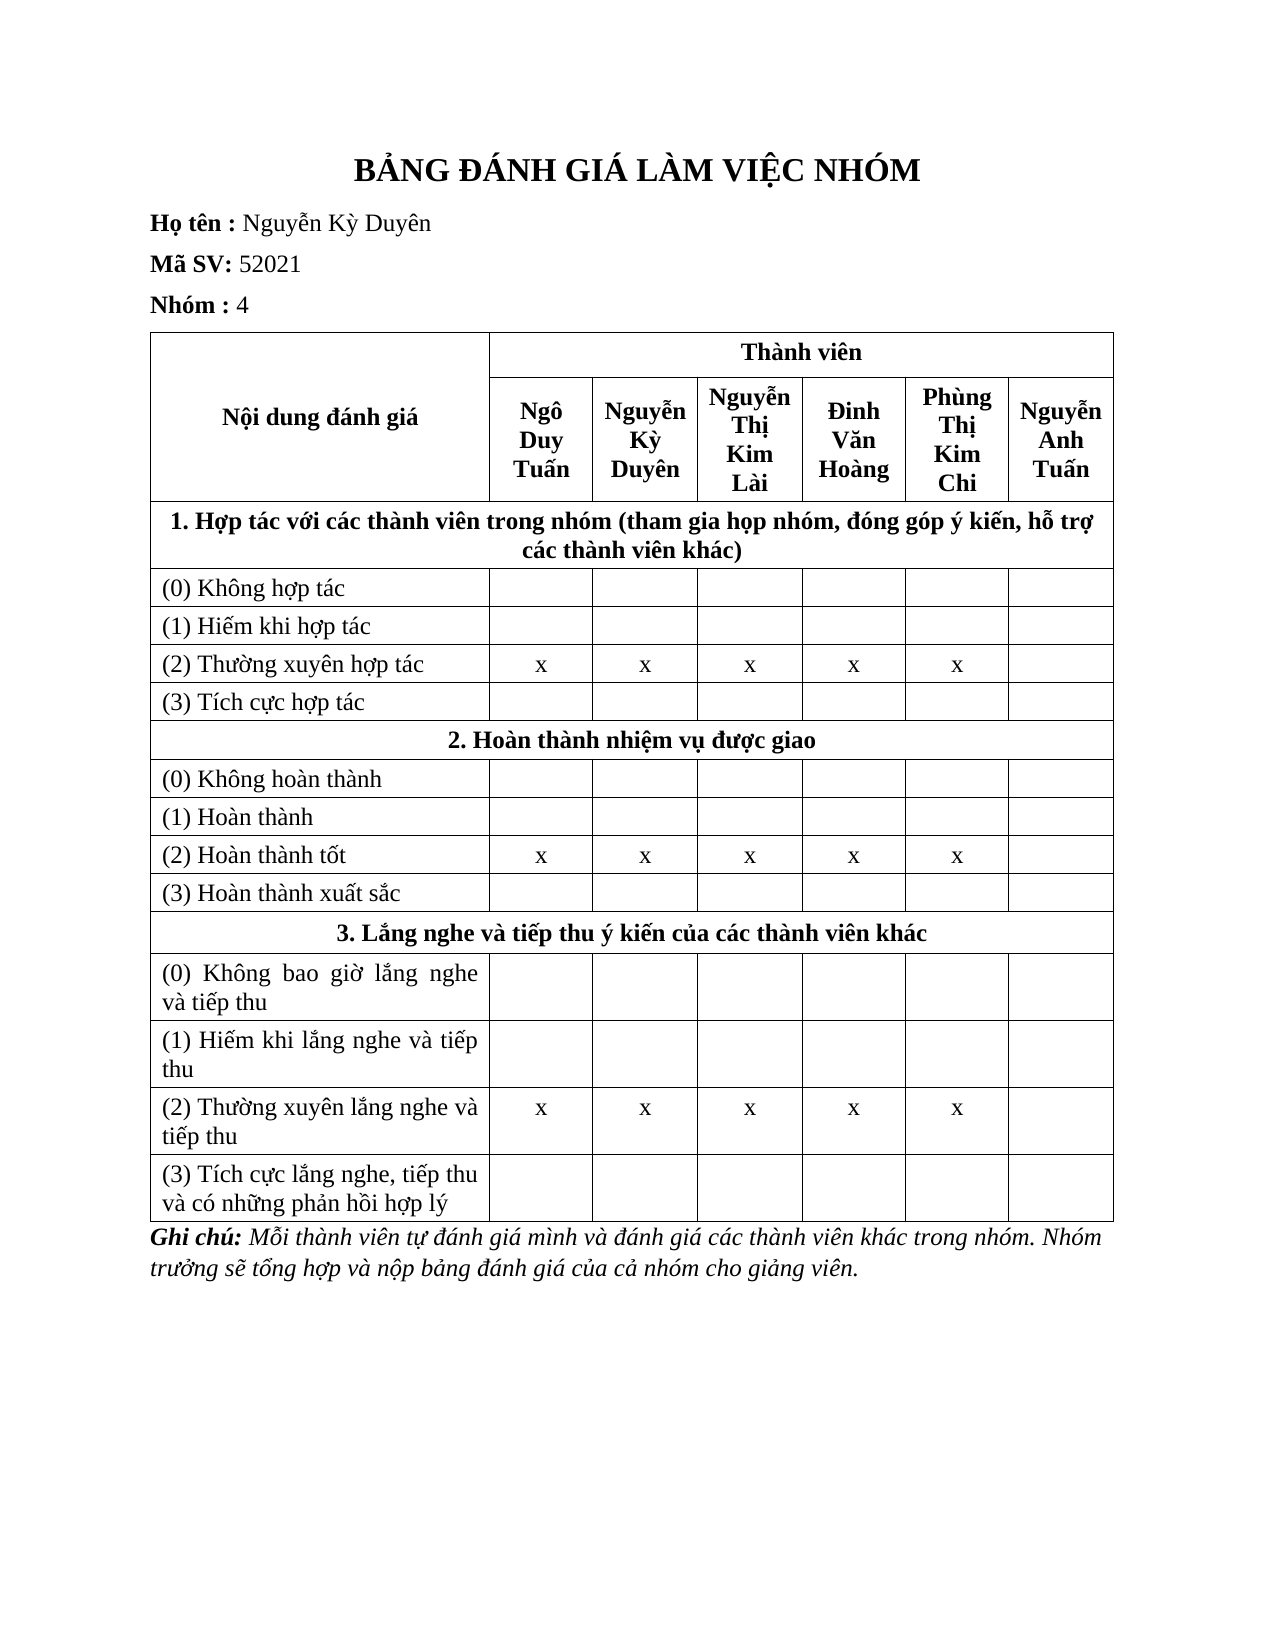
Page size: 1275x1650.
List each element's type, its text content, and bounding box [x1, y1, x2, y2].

table_cell x [593, 645, 697, 682]
table_cell (0) Không hoàn thành [151, 760, 489, 797]
table_cell [803, 760, 905, 797]
table_cell [698, 954, 802, 1020]
table_cell [803, 798, 905, 835]
table_cell x [490, 836, 592, 873]
table_cell [490, 1021, 592, 1087]
text Họ tên : Nguyễn Kỳ Duyên [150, 208, 1125, 237]
table_cell (0) Không bao giờ lắng nghe và tiếp thu [151, 954, 489, 1020]
table_cell [1009, 569, 1113, 606]
table_cell (3) Hoàn thành xuất sắc [151, 874, 489, 911]
table_cell [906, 683, 1008, 720]
table_cell Ngô Duy Tuấn [490, 378, 592, 501]
table_cell x [803, 836, 905, 873]
table_cell [698, 607, 802, 644]
table_cell (1) Hiếm khi hợp tác [151, 607, 489, 644]
table_cell 1. Hợp tác với các thành viên trong nhóm (tham gia họp nhóm, đóng góp ý kiến, hỗ trợ các thành viên khác) [151, 502, 1113, 568]
table_cell Đinh Văn Hoàng [803, 378, 905, 501]
table_cell [906, 874, 1008, 911]
table_cell 2. Hoàn thành nhiệm vụ được giao [151, 721, 1113, 758]
table_cell [1009, 836, 1113, 873]
table_cell [803, 1021, 905, 1087]
table_cell [490, 683, 592, 720]
table_cell [593, 607, 697, 644]
text Nhóm : 4 [150, 291, 1125, 319]
table_cell [1009, 874, 1113, 911]
table_cell (0) Không hợp tác [151, 569, 489, 606]
table_cell x [906, 645, 1008, 682]
table_cell [1009, 760, 1113, 797]
table_cell Nguyễn Anh Tuấn [1009, 378, 1113, 501]
table_cell [1009, 1155, 1113, 1221]
table_cell [698, 1021, 802, 1087]
table_cell (2) Hoàn thành tốt [151, 836, 489, 873]
table_cell [593, 683, 697, 720]
table_cell x [593, 1088, 697, 1154]
table_cell x [906, 836, 1008, 873]
table_cell [906, 798, 1008, 835]
table_cell [1009, 607, 1113, 644]
table_cell x [803, 645, 905, 682]
table_cell [803, 607, 905, 644]
table_cell [490, 798, 592, 835]
table_cell [803, 683, 905, 720]
table_cell x [490, 1088, 592, 1154]
table_cell [1009, 954, 1113, 1020]
table_cell [490, 760, 592, 797]
table_cell [593, 798, 697, 835]
table_cell x [698, 836, 802, 873]
table_cell [698, 1155, 802, 1221]
table_cell [1009, 798, 1113, 835]
table_cell x [490, 645, 592, 682]
table_cell [803, 874, 905, 911]
table_cell [698, 569, 802, 606]
table_cell [490, 1155, 592, 1221]
table_cell (3) Tích cực hợp tác [151, 683, 489, 720]
table_cell [593, 1155, 697, 1221]
table_cell [906, 569, 1008, 606]
table_cell [906, 954, 1008, 1020]
table_cell [593, 1021, 697, 1087]
table_cell (2) Thường xuyên lắng nghe và tiếp thu [151, 1088, 489, 1154]
table_cell [803, 1155, 905, 1221]
text Ghi chú: Mỗi thành viên tự đánh giá mình và đánh giá các thành viên khác trong nhóm. Nhóm trưởng sẽ tổng hợp và nộp bảng đánh giá của cả nhóm cho giảng viên. [150, 1222, 1125, 1281]
text BẢNG ĐÁNH GIÁ LÀM VIỆC NHÓM [150, 150, 1125, 188]
table_cell [1009, 645, 1113, 682]
table_cell x [698, 645, 802, 682]
table_cell x [593, 836, 697, 873]
table_cell [1009, 683, 1113, 720]
table_cell x [803, 1088, 905, 1154]
table_cell [906, 760, 1008, 797]
table_cell [593, 760, 697, 797]
table_cell [593, 569, 697, 606]
table_cell [593, 874, 697, 911]
table_cell x [906, 1088, 1008, 1154]
table_cell Nguyễn Kỳ Duyên [593, 378, 697, 501]
table_cell 3. Lắng nghe và tiếp thu ý kiến của các thành viên khác [151, 912, 1113, 953]
table_cell (1) Hoàn thành [151, 798, 489, 835]
table_cell [803, 569, 905, 606]
table_cell Phùng Thị Kim Chi [906, 378, 1008, 501]
table_cell [803, 954, 905, 1020]
table_cell Nguyễn Thị Kim Lài [698, 378, 802, 501]
table_cell (1) Hiếm khi lắng nghe và tiếp thu [151, 1021, 489, 1087]
table_cell (3) Tích cực lắng nghe, tiếp thu và có những phản hồi hợp lý [151, 1155, 489, 1221]
table_cell [490, 569, 592, 606]
table_header Nội dung đánh giá [151, 333, 489, 501]
table_header Thành viên [490, 333, 1113, 377]
table_cell [698, 798, 802, 835]
text Mã SV: 52021 [150, 249, 1125, 278]
table_cell [593, 954, 697, 1020]
table_cell [698, 874, 802, 911]
table_cell [1009, 1021, 1113, 1087]
table_cell (2) Thường xuyên hợp tác [151, 645, 489, 682]
table_cell [490, 954, 592, 1020]
table_cell [906, 1155, 1008, 1221]
table_cell [906, 607, 1008, 644]
table_cell [906, 1021, 1008, 1087]
table_cell [1009, 1088, 1113, 1154]
table_cell [698, 683, 802, 720]
table_cell [698, 760, 802, 797]
table_cell [490, 607, 592, 644]
table_cell x [698, 1088, 802, 1154]
table_cell [490, 874, 592, 911]
